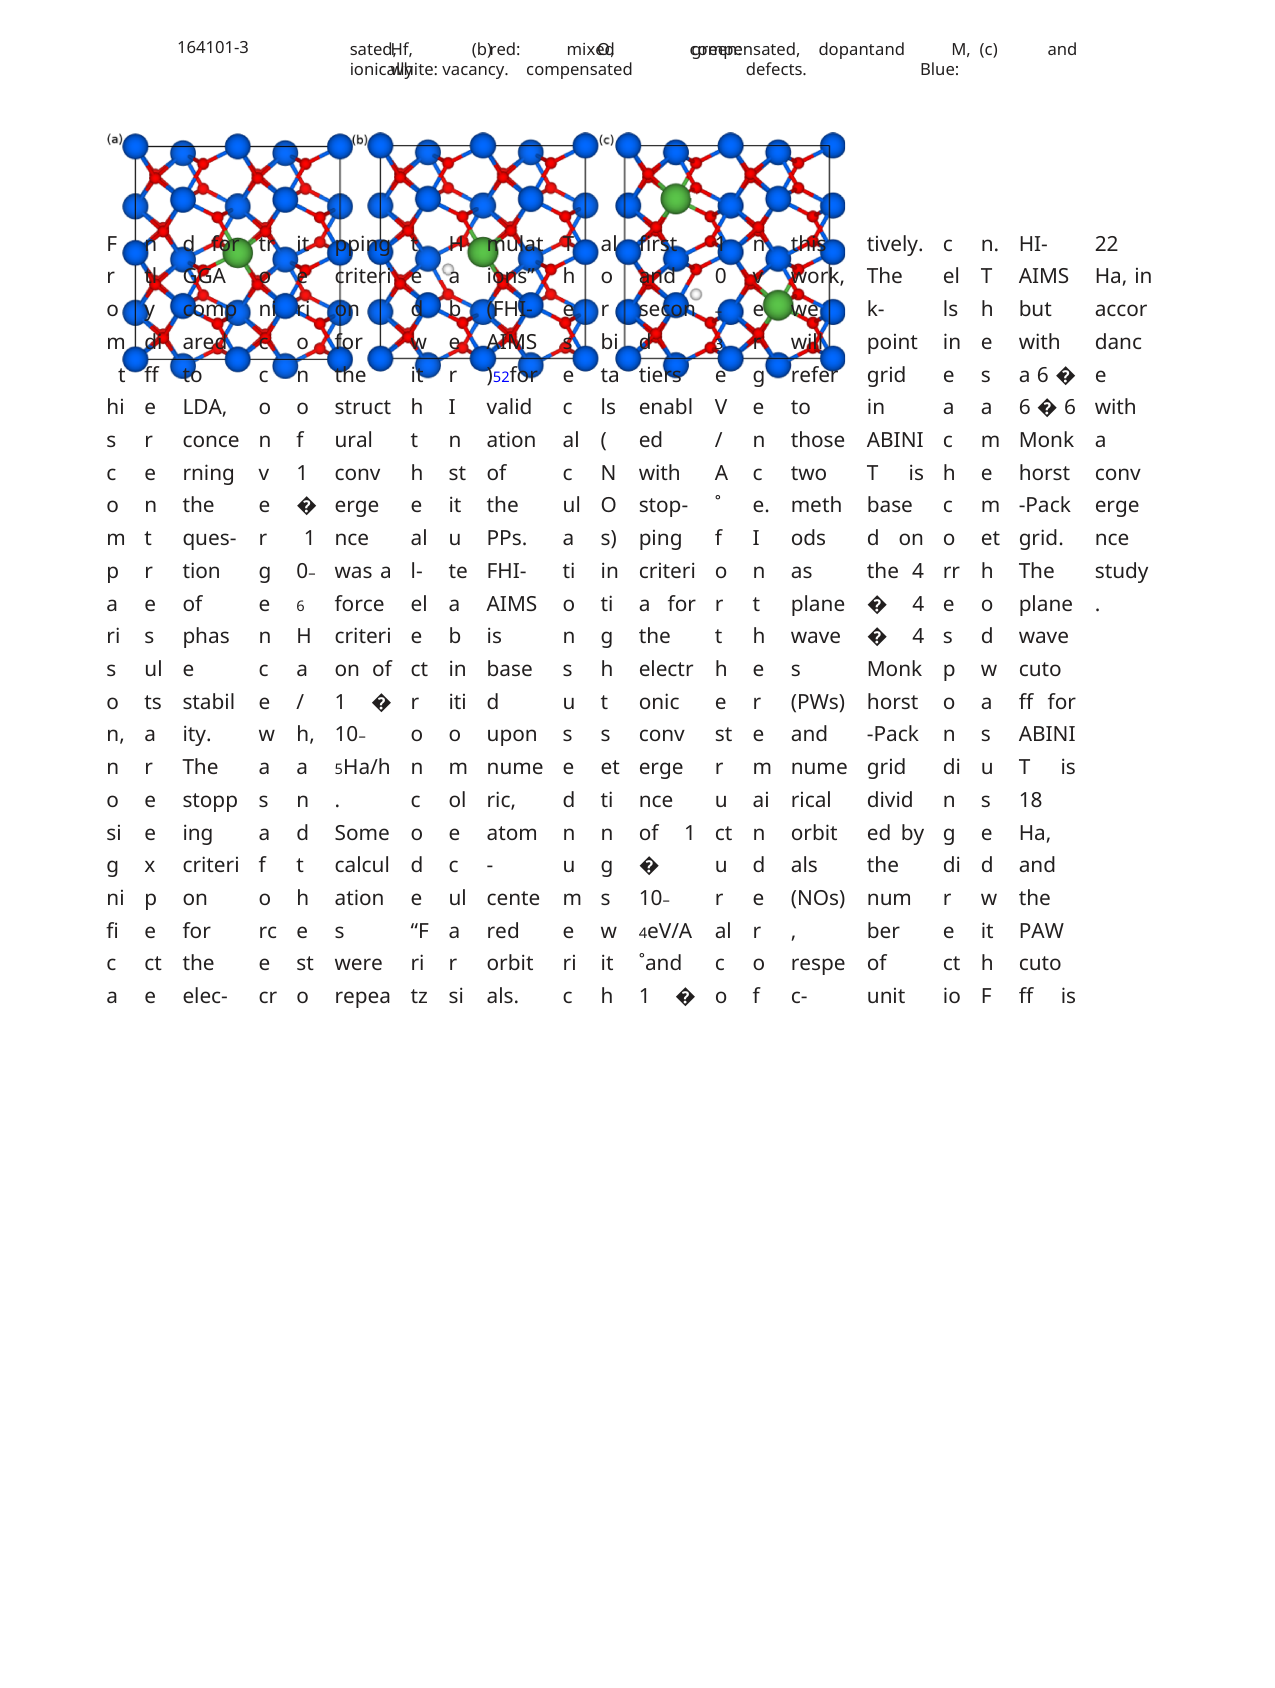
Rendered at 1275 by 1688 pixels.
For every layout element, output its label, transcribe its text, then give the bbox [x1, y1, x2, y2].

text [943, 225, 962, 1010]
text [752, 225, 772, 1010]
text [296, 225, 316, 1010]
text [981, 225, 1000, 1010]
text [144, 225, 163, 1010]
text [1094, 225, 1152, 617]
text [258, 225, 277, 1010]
picture [106, 132, 846, 379]
table_header 164101-3 [188, 40, 270, 115]
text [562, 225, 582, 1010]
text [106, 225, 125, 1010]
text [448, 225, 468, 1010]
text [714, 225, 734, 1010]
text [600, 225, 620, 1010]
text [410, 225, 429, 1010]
